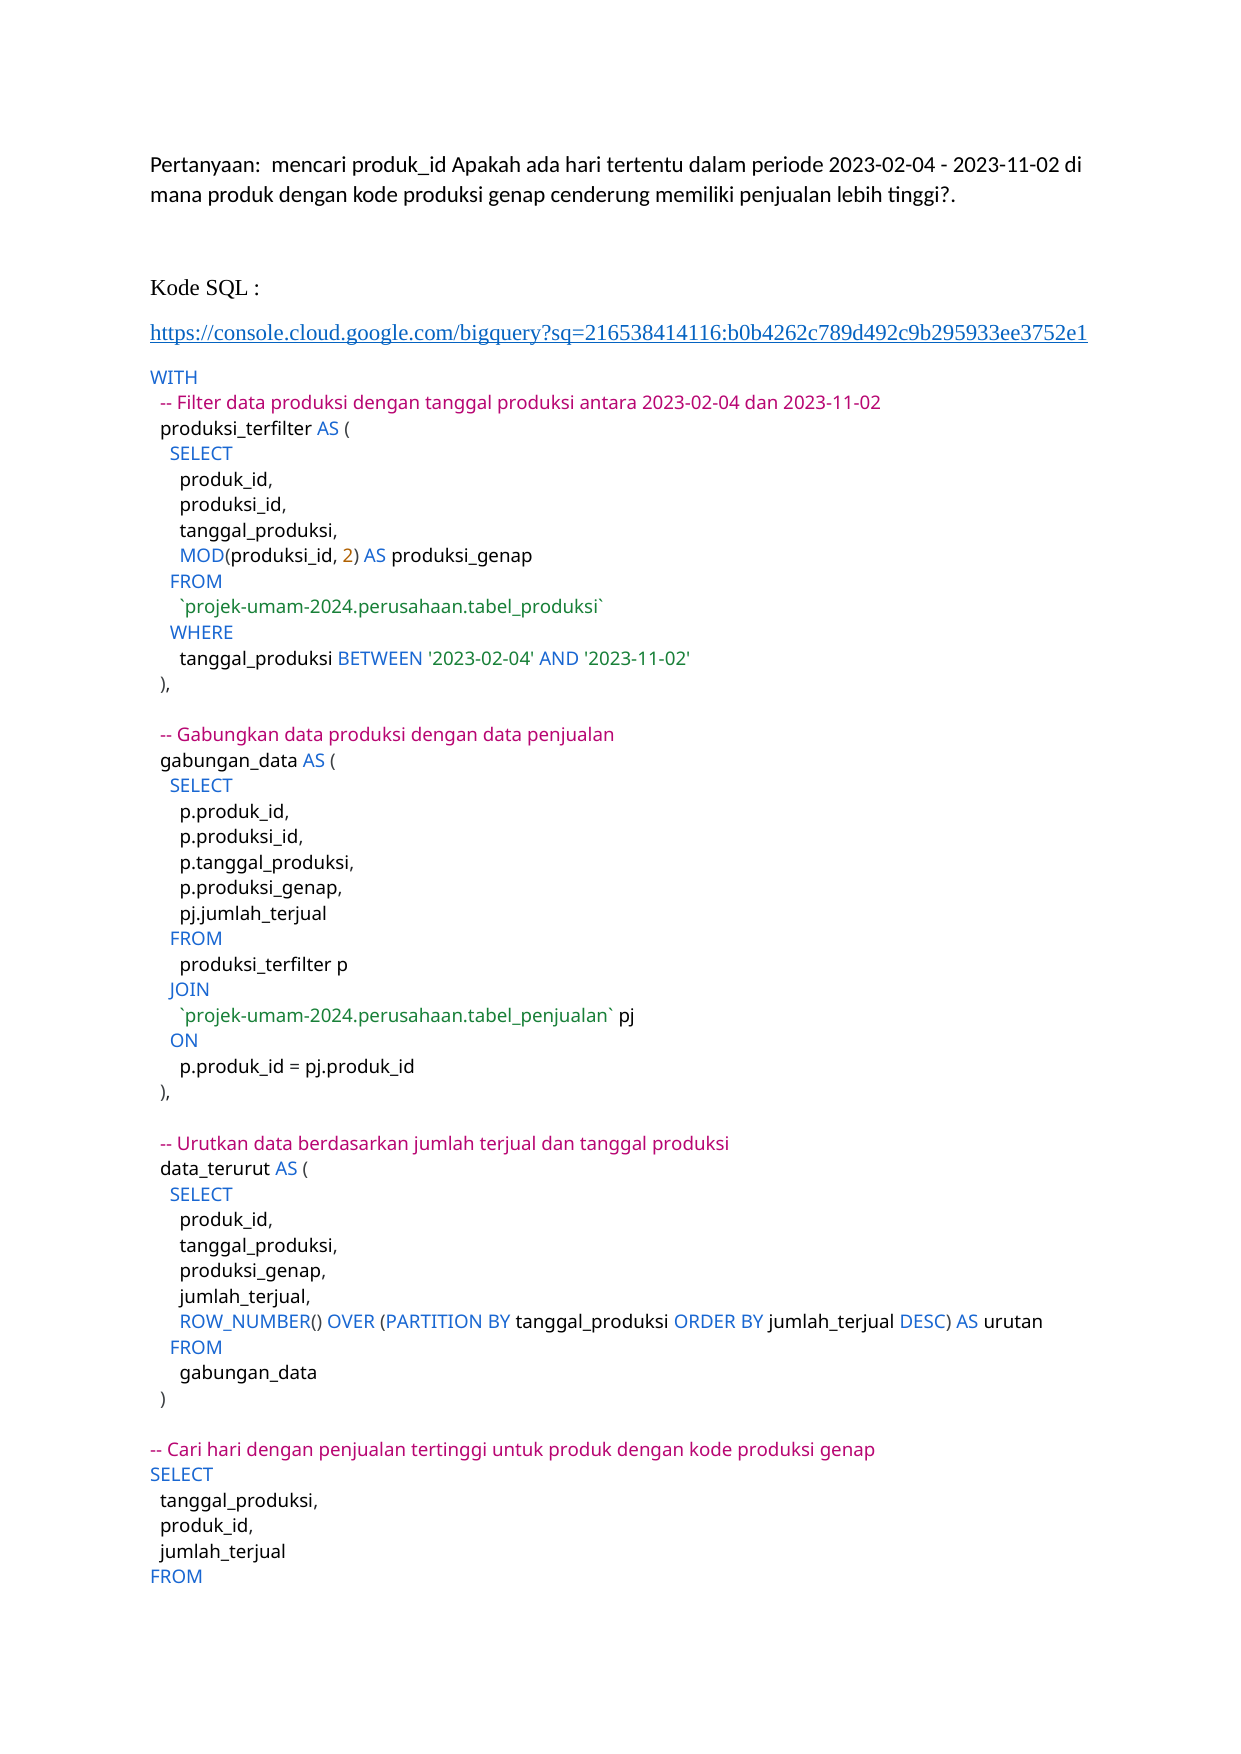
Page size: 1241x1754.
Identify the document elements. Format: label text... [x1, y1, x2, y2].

text pj.jumlah_terjual [150, 900, 1090, 926]
text -- Urutkan data berdasarkan jumlah terjual dan tanggal produksi [150, 1130, 1090, 1155]
text p.tanggal_produksi, [150, 849, 1090, 874]
text Pertanyaan: mencari produk_id Apakah ada hari tertentu dalam periode 2023-02-04 - 2023-11-02 di mana produk dengan kode produksi genap cenderung memiliki penjualan lebih tinggi?. [150, 150, 1090, 208]
text p.produksi_id, [150, 823, 1090, 849]
text jumlah_terjual, [150, 1283, 1090, 1308]
text data_terurut AS ( [150, 1155, 1090, 1181]
text -- Gabungkan data produksi dengan data penjualan [150, 721, 1090, 747]
text produksi_terfilter AS ( [150, 415, 1090, 441]
text WITH [150, 364, 1090, 390]
text SELECT [150, 772, 1090, 798]
text ON [150, 1028, 1090, 1053]
text ) [150, 1385, 1090, 1411]
text ROW_NUMBER() OVER (PARTITION BY tanggal_produksi ORDER BY jumlah_terjual DESC) AS urutan [150, 1308, 1090, 1334]
text produksi_id, [150, 492, 1090, 517]
text `projek-umam-2024.perusahaan.tabel_produksi` [150, 594, 1090, 619]
text FROM [150, 1564, 1090, 1589]
text FROM [150, 926, 1090, 951]
text produksi_genap, [150, 1257, 1090, 1283]
text tanggal_produksi, [150, 517, 1090, 543]
text JOIN [150, 977, 1090, 1002]
text p.produk_id = pj.produk_id [150, 1053, 1090, 1079]
text SELECT [150, 1462, 1090, 1487]
text Kode SQL : [150, 274, 1090, 300]
text ), [150, 670, 1090, 696]
text p.produk_id, [150, 798, 1090, 823]
text -- Cari hari dengan penjualan tertinggi untuk produk dengan kode produksi genap [150, 1436, 1090, 1462]
text SELECT [150, 1181, 1090, 1206]
text jumlah_terjual [150, 1538, 1090, 1564]
text MOD(produksi_id, 2) AS produksi_genap [150, 543, 1090, 568]
text produk_id, [150, 1206, 1090, 1232]
text produk_id, [150, 466, 1090, 492]
text tanggal_produksi, [150, 1487, 1090, 1513]
text FROM [150, 1334, 1090, 1359]
text gabungan_data AS ( [150, 747, 1090, 772]
text produksi_terfilter p [150, 951, 1090, 977]
text ), [150, 1079, 1090, 1104]
text `projek-umam-2024.perusahaan.tabel_penjualan` pj [150, 1002, 1090, 1028]
text produk_id, [150, 1513, 1090, 1538]
text p.produksi_genap, [150, 874, 1090, 900]
text https://console.cloud.google.com/bigquery?sq=216538414116:b0b4262c789d492c9b295933ee3752e1 [150, 319, 1090, 345]
text tanggal_produksi, [150, 1232, 1090, 1257]
text FROM [150, 568, 1090, 594]
text tanggal_produksi BETWEEN '2023-02-04' AND '2023-11-02' [150, 645, 1090, 670]
text SELECT [150, 441, 1090, 466]
text WHERE [150, 619, 1090, 645]
text -- Filter data produksi dengan tanggal produksi antara 2023-02-04 dan 2023-11-02 [150, 390, 1090, 415]
text gabungan_data [150, 1359, 1090, 1385]
